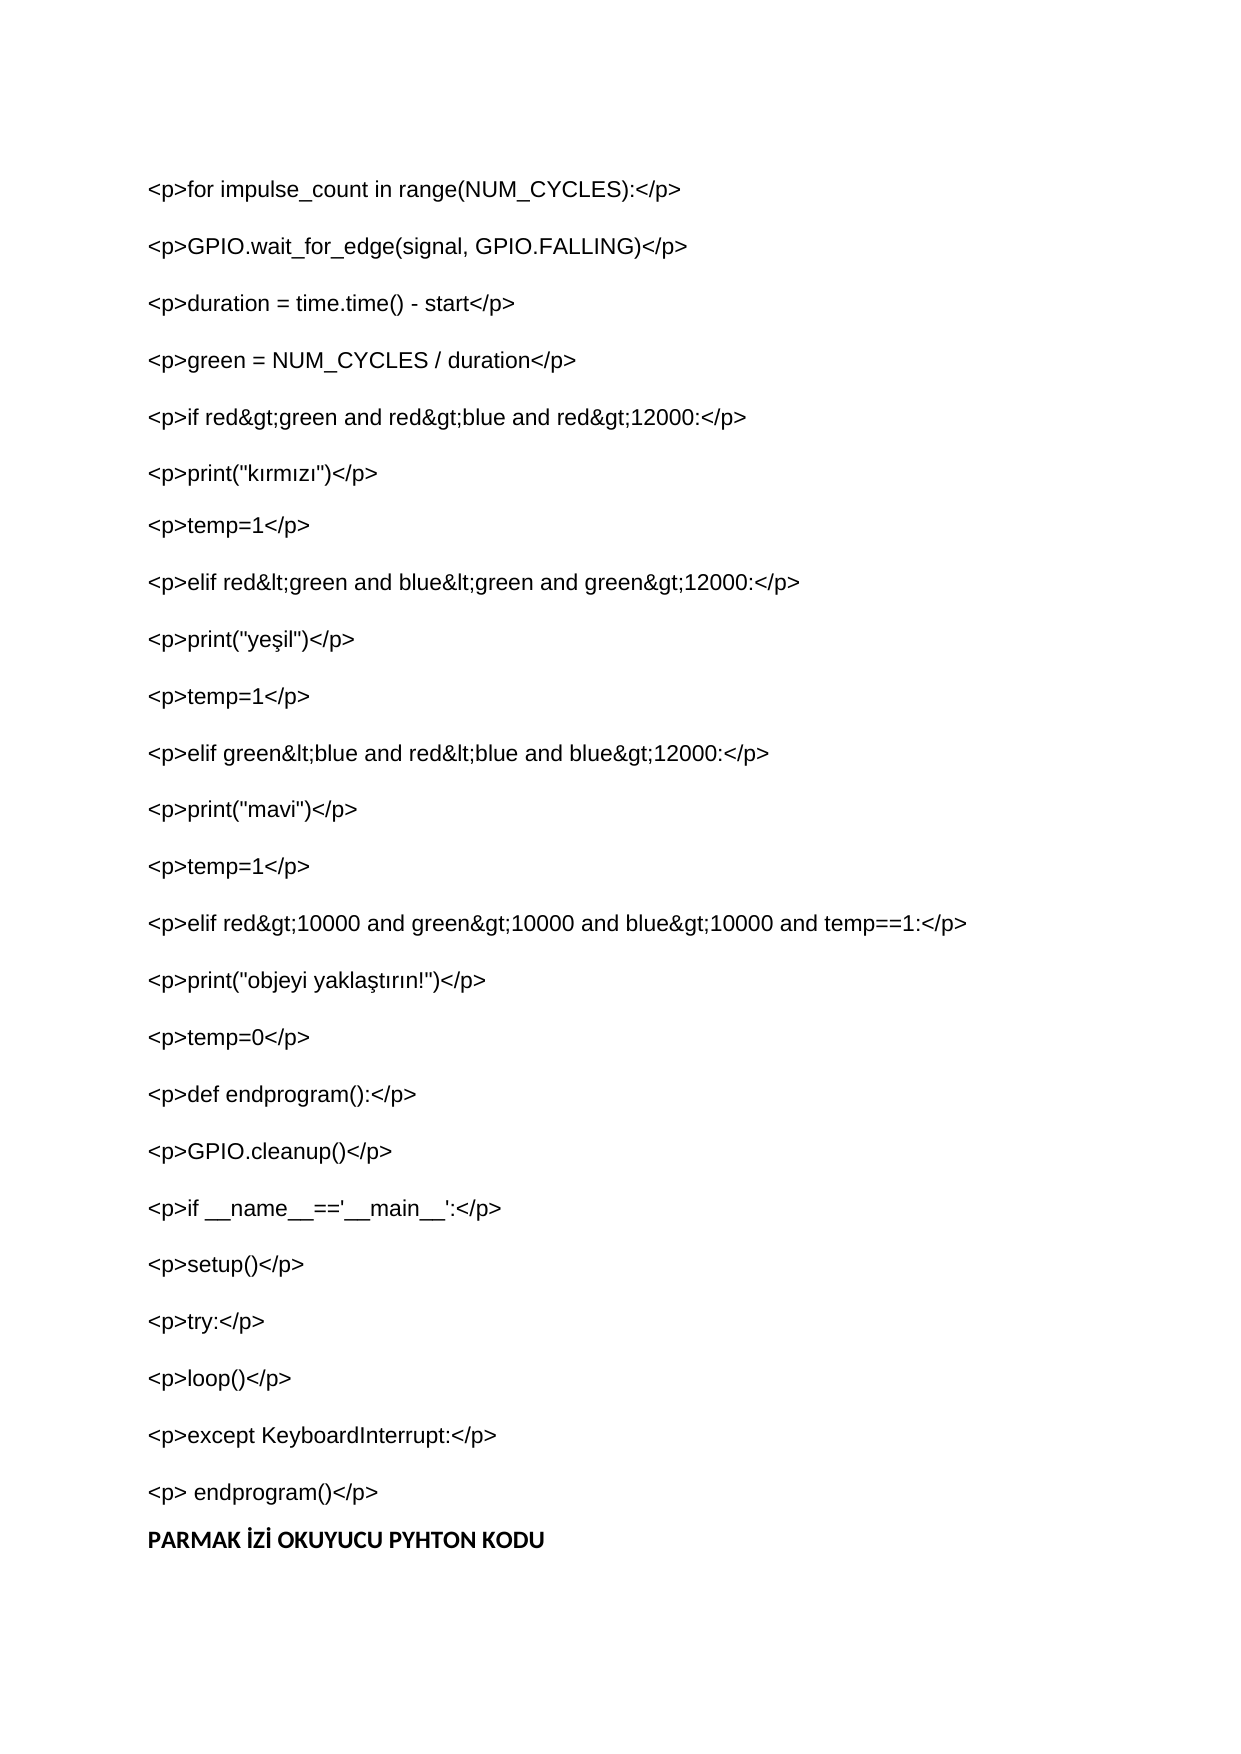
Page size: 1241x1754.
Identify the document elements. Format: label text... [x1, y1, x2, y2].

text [148, 148, 1093, 1505]
text PARMAK İZİ OKUYUCU PYHTON KODU [148, 1524, 1093, 1554]
